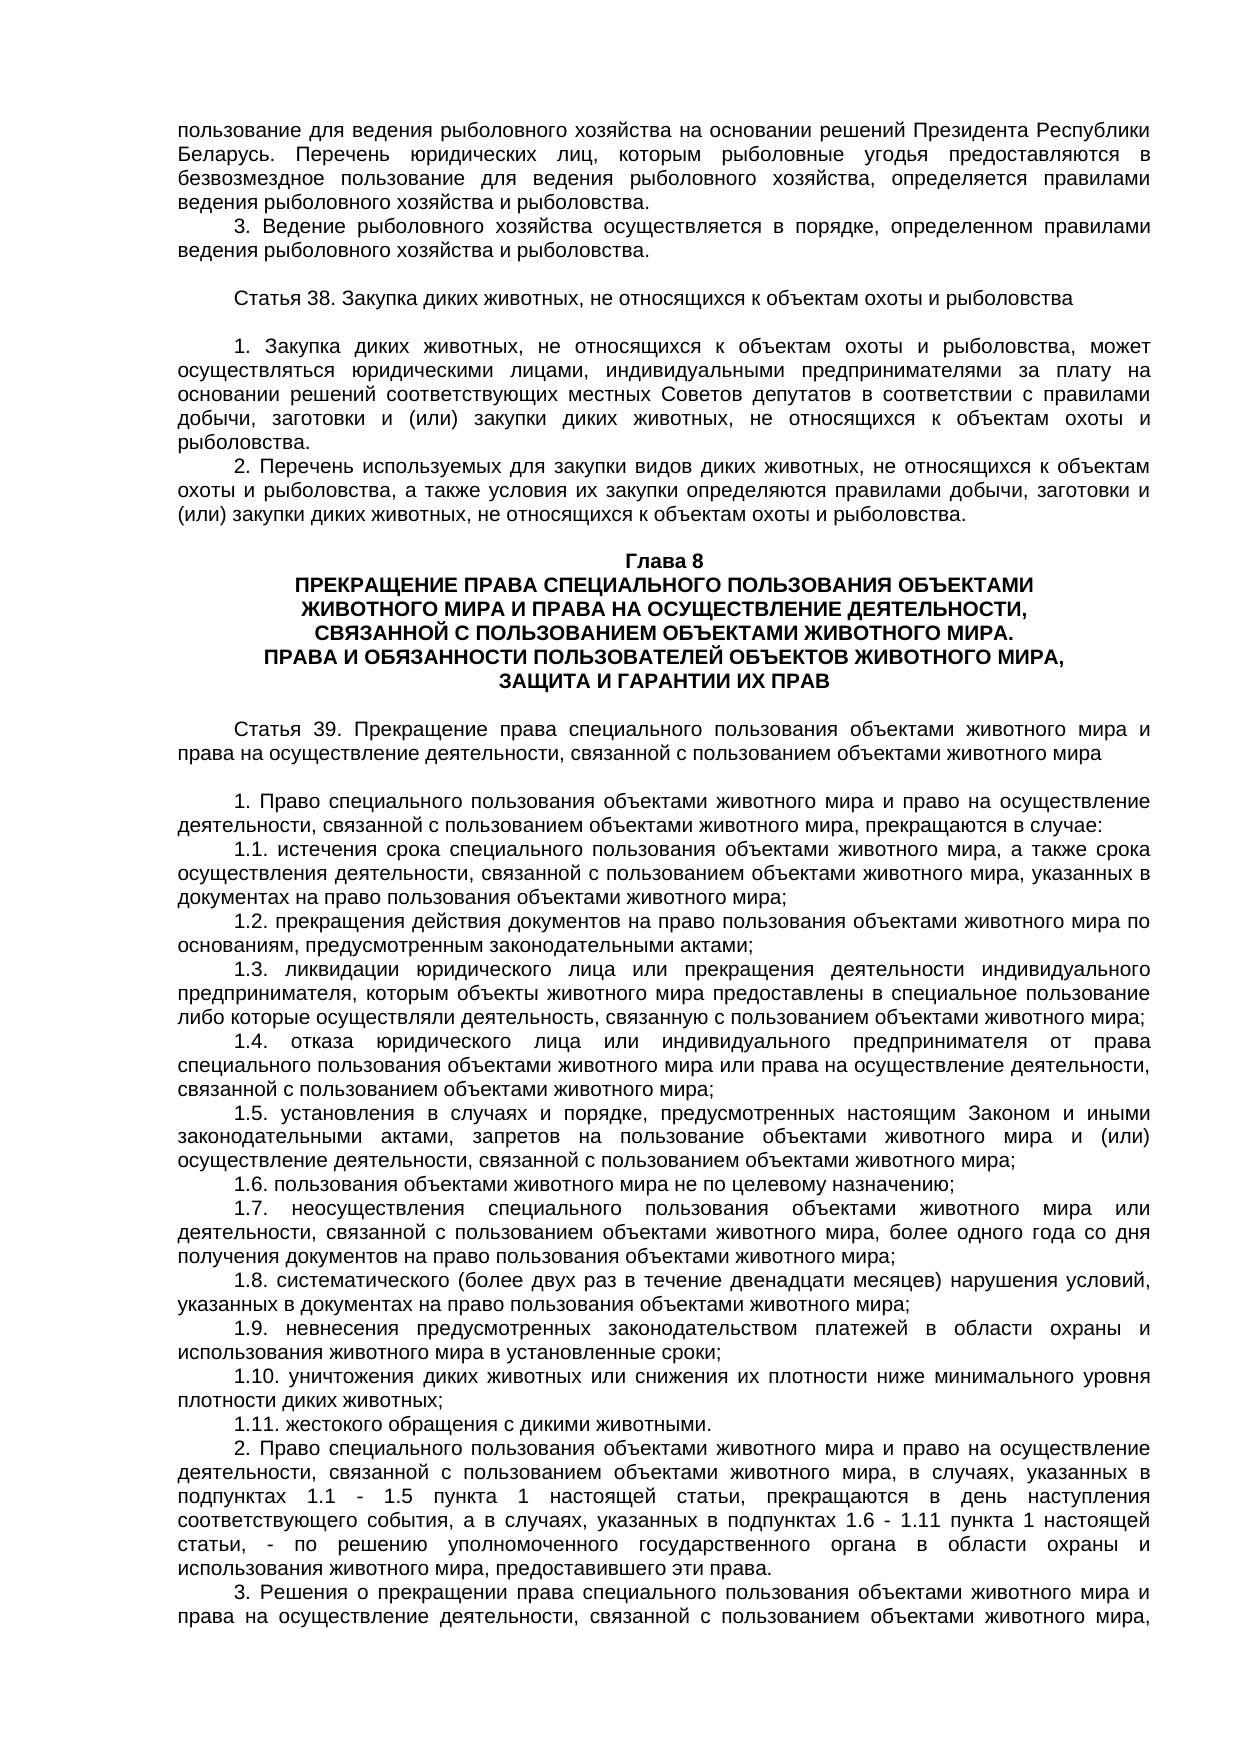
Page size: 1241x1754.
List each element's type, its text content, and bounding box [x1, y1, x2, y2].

text 1.6. пользования объектами животного мира не по целевому назначению; [177, 1172, 1152, 1196]
text 1.10. уничтожения диких животных или снижения их плотности ниже минимального уровня плотности диких животных; [177, 1364, 1152, 1412]
title ПРАВА И ОБЯЗАННОСТИ ПОЛЬЗОВАТЕЛЕЙ ОБЪЕКТОВ ЖИВОТНОГО МИРА, [177, 645, 1152, 669]
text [177, 1579, 1152, 1627]
text 1. Закупка диких животных, не относящихся к объектам охоты и рыболовства, может осуществляться юридическими лицами, индивидуальными предпринимателями за плату на основании решений соответствующих местных Советов депутатов в соответствии с правилами добычи, заготовки и (или) закупки диких животных, не относящихся к объектам охоты и рыболовства. [177, 334, 1152, 453]
text 1.11. жестокого обращения с дикими животными. [177, 1412, 1152, 1436]
title СВЯЗАННОЙ С ПОЛЬЗОВАНИЕМ ОБЪЕКТАМИ ЖИВОТНОГО МИРА. [177, 621, 1152, 645]
text 1.5. установления в случаях и порядке, предусмотренных настоящим Законом и иными законодательными актами, запретов на пользование объектами животного мира и (или) осуществление деятельности, связанной с пользованием объектами животного мира; [177, 1100, 1152, 1172]
text 1. Право специального пользования объектами животного мира и право на осуществление деятельности, связанной с пользованием объектами животного мира, прекращаются в случае: [177, 789, 1152, 837]
text 1.7. неосуществления специального пользования объектами животного мира или деятельности, связанной с пользованием объектами животного мира, более одного года со дня получения документов на право пользования объектами животного мира; [177, 1196, 1152, 1268]
text Статья 38. Закупка диких животных, не относящихся к объектам охоты и рыболовства [177, 286, 1152, 310]
title ЗАЩИТА И ГАРАНТИИ ИХ ПРАВ [177, 669, 1152, 693]
title ЖИВОТНОГО МИРА И ПРАВА НА ОСУЩЕСТВЛЕНИЕ ДЕЯТЕЛЬНОСТИ, [177, 597, 1152, 621]
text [177, 118, 1152, 214]
text 1.3. ликвидации юридического лица или прекращения деятельности индивидуального предпринимателя, которым объекты животного мира предоставлены в специальное пользование либо которые осуществляли деятельность, связанную с пользованием объектами животного мира; [177, 957, 1152, 1028]
text 1.9. невнесения предусмотренных законодательством платежей в области охраны и использования животного мира в установленные сроки; [177, 1316, 1152, 1364]
text 1.1. истечения срока специального пользования объектами животного мира, а также срока осуществления деятельности, связанной с пользованием объектами животного мира, указанных в документах на право пользования объектами животного мира; [177, 837, 1152, 909]
title ПРЕКРАЩЕНИЕ ПРАВА СПЕЦИАЛЬНОГО ПОЛЬЗОВАНИЯ ОБЪЕКТАМИ [177, 573, 1152, 597]
text 1.4. отказа юридического лица или индивидуального предпринимателя от права специального пользования объектами животного мира или права на осуществление деятельности, связанной с пользованием объектами животного мира; [177, 1028, 1152, 1100]
text 2. Перечень используемых для закупки видов диких животных, не относящихся к объектам охоты и рыболовства, а также условия их закупки определяются правилами добычи, заготовки и (или) закупки диких животных, не относящихся к объектам охоты и рыболовства. [177, 453, 1152, 525]
text 1.2. прекращения действия документов на право пользования объектами животного мира по основаниям, предусмотренным законодательными актами; [177, 909, 1152, 957]
text 2. Право специального пользования объектами животного мира и право на осуществление деятельности, связанной с пользованием объектами животного мира, в случаях, указанных в подпунктах 1.1 - 1.5 пункта 1 настоящей статьи, прекращаются в день наступления соответствующего события, а в случаях, указанных в подпунктах 1.6 - 1.11 пункта 1 настоящей статьи, - по решению уполномоченного государственного органа в области охраны и использования животного мира, предоставившего эти права. [177, 1436, 1152, 1579]
text 3. Ведение рыболовного хозяйства осуществляется в порядке, определенном правилами ведения рыболовного хозяйства и рыболовства. [177, 214, 1152, 262]
text Статья 39. Прекращение права специального пользования объектами животного мира и права на осуществление деятельности, связанной с пользованием объектами животного мира [177, 717, 1152, 765]
title Глава 8 [177, 549, 1152, 573]
text 1.8. систематического (более двух раз в течение двенадцати месяцев) нарушения условий, указанных в документах на право пользования объектами животного мира; [177, 1268, 1152, 1316]
